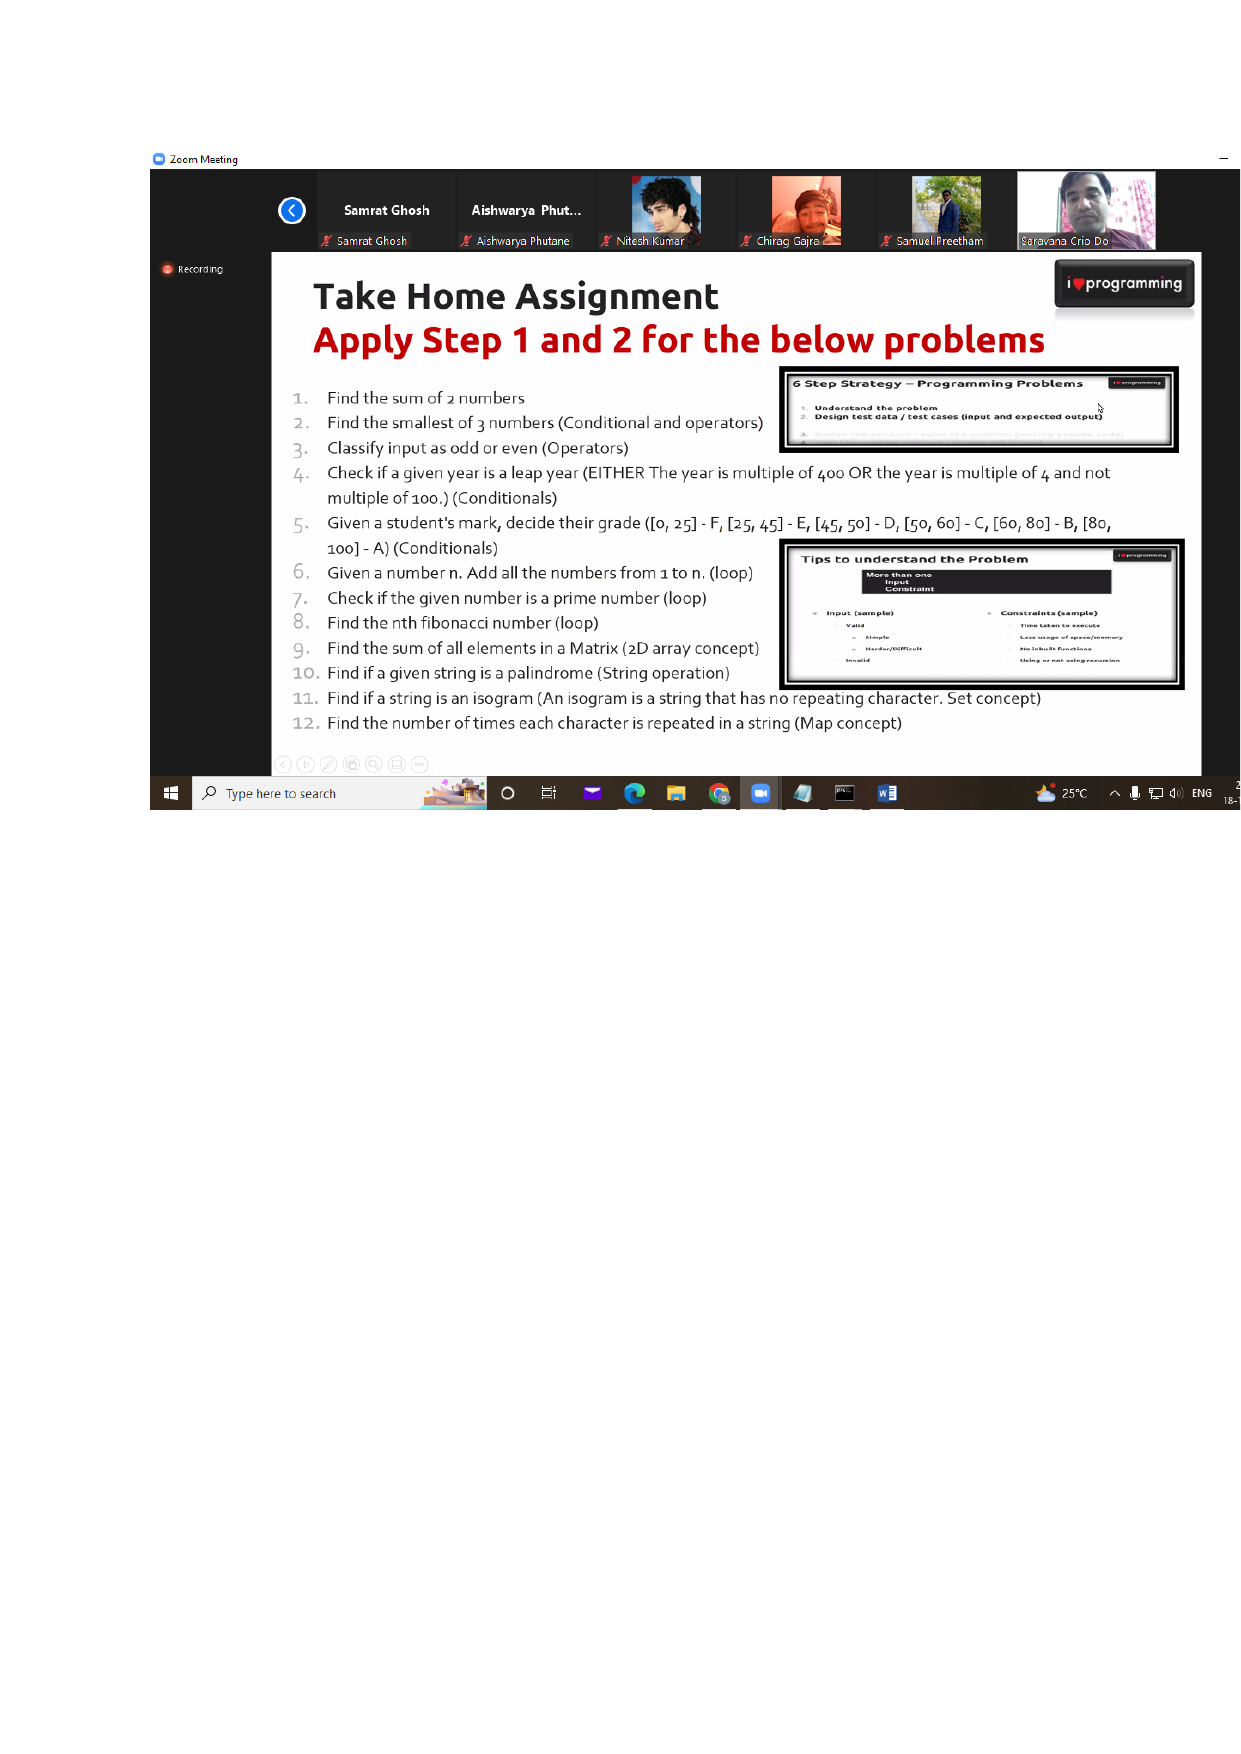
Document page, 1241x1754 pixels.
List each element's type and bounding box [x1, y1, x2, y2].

picture [150, 150, 1241, 810]
